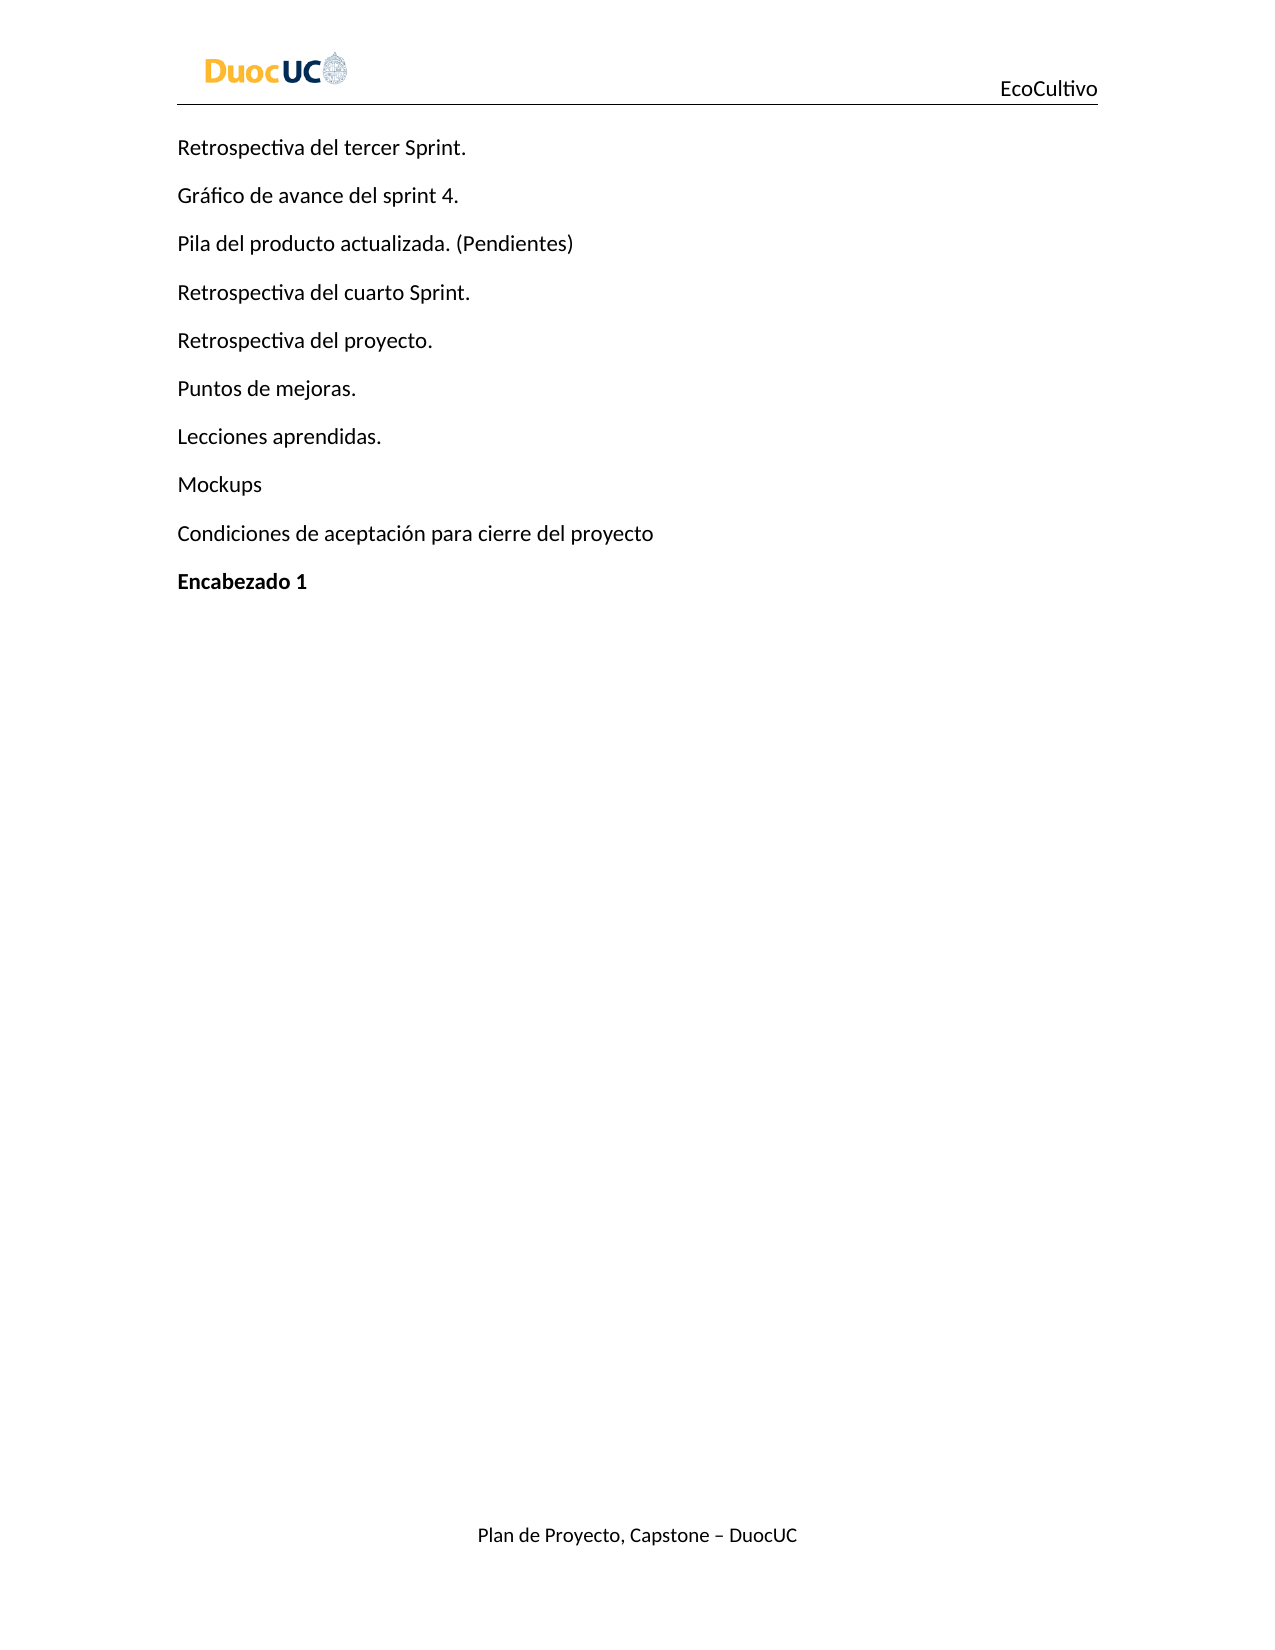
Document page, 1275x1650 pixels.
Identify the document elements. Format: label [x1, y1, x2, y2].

picture [198, 48, 352, 87]
